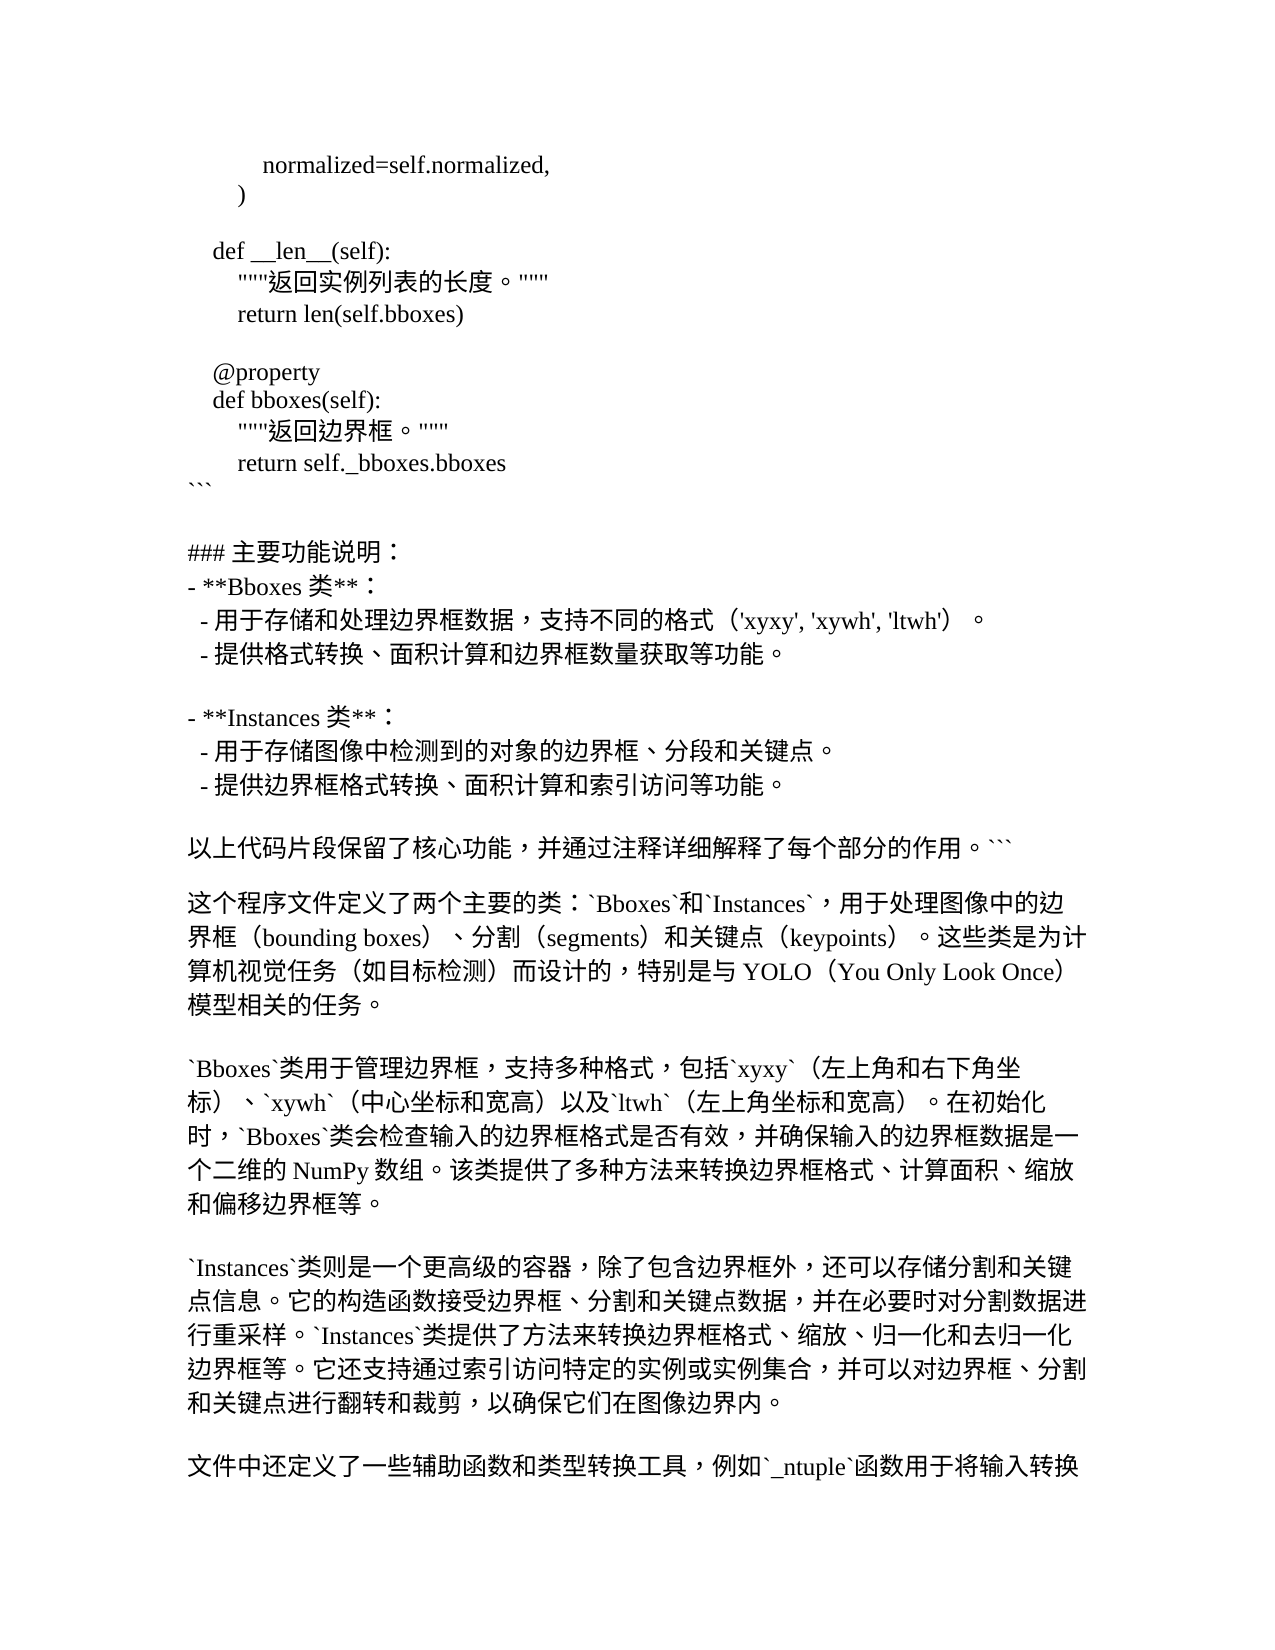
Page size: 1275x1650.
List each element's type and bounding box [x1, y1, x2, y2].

text [187, 885, 1087, 1482]
text [187, 150, 1087, 864]
